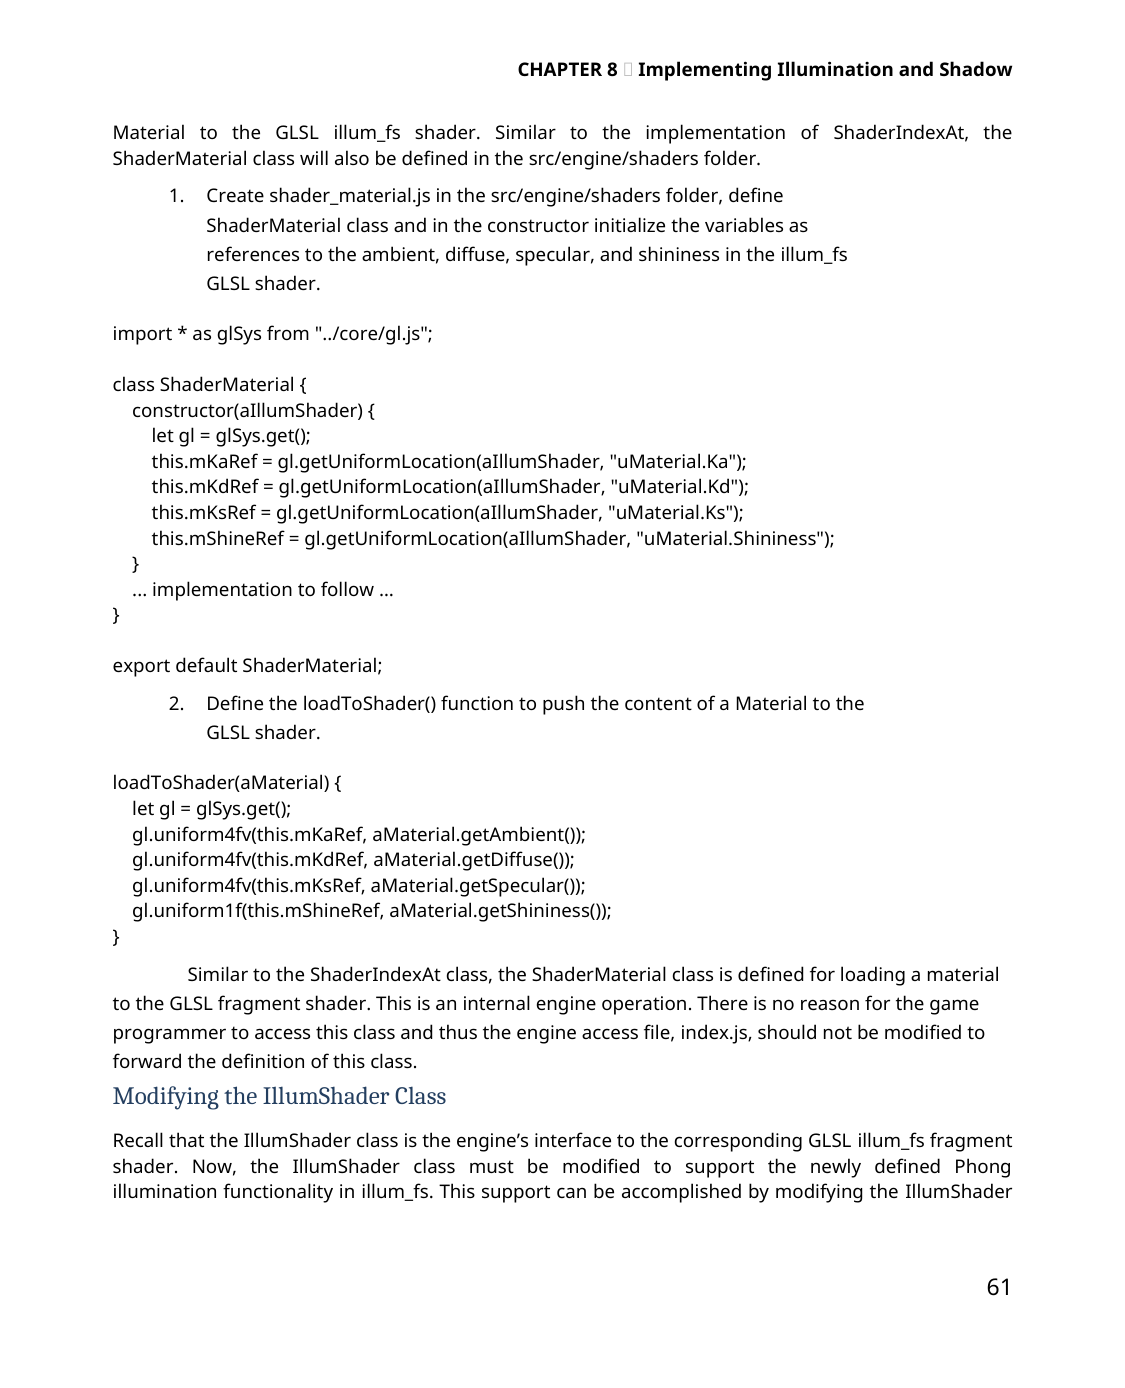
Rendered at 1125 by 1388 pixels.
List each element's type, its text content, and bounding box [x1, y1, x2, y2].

text class ShaderMaterial { [112, 372, 1012, 397]
text } [112, 923, 1012, 948]
text this.mKaRef = gl.getUniformLocation(aIllumShader, "uMaterial.Ka"); [112, 448, 1012, 474]
text this.mShineRef = gl.getUniformLocation(aIllumShader, "uMaterial.Shininess"); [112, 525, 1012, 550]
text import * as glSys from "../core/gl.js"; [112, 321, 1012, 346]
text constructor(aIllumShader) { [112, 397, 1012, 423]
text let gl = glSys.get(); [112, 795, 1012, 821]
text let gl = glSys.get(); [112, 423, 1012, 448]
text export default ShaderMaterial; [112, 652, 1012, 678]
text ... implementation to follow … [112, 576, 1012, 601]
subtitle Modifying the IllumShader Class [112, 1082, 1012, 1111]
text Similar to the ShaderIndexAt class, the ShaderMaterial class is defined for loading a material to the GLSL fragment shader. This is an internal engine operation. There is no reason for the game programmer to access this class and thus the engine access file, index.js, should not be modified to forward the definition of this class. [112, 961, 1012, 1074]
text this.mKsRef = gl.getUniformLocation(aIllumShader, "uMaterial.Ks"); [112, 499, 1012, 525]
text gl.uniform4fv(this.mKaRef, aMaterial.getAmbient()); [112, 821, 1012, 846]
text gl.uniform4fv(this.mKsRef, aMaterial.getSpecular()); [112, 872, 1012, 897]
text gl.uniform4fv(this.mKdRef, aMaterial.getDiffuse()); [112, 846, 1012, 872]
text gl.uniform1f(this.mShineRef, aMaterial.getShininess()); [112, 897, 1012, 923]
text } [112, 550, 1012, 576]
list Define the loadToShader() function to push the content of a Material to the GLSL shader. [169, 691, 892, 745]
list Create shader_material.js in the src/engine/shaders folder, define ShaderMaterial class and in the constructor initialize the variables as references to the ambient, diffuse, specular, and shininess in the illum_fs GLSL shader. [169, 183, 892, 296]
text this.mKdRef = gl.getUniformLocation(aIllumShader, "uMaterial.Kd"); [112, 474, 1012, 499]
text } [112, 601, 1012, 627]
text loadToShader(aMaterial) { [112, 770, 1012, 795]
